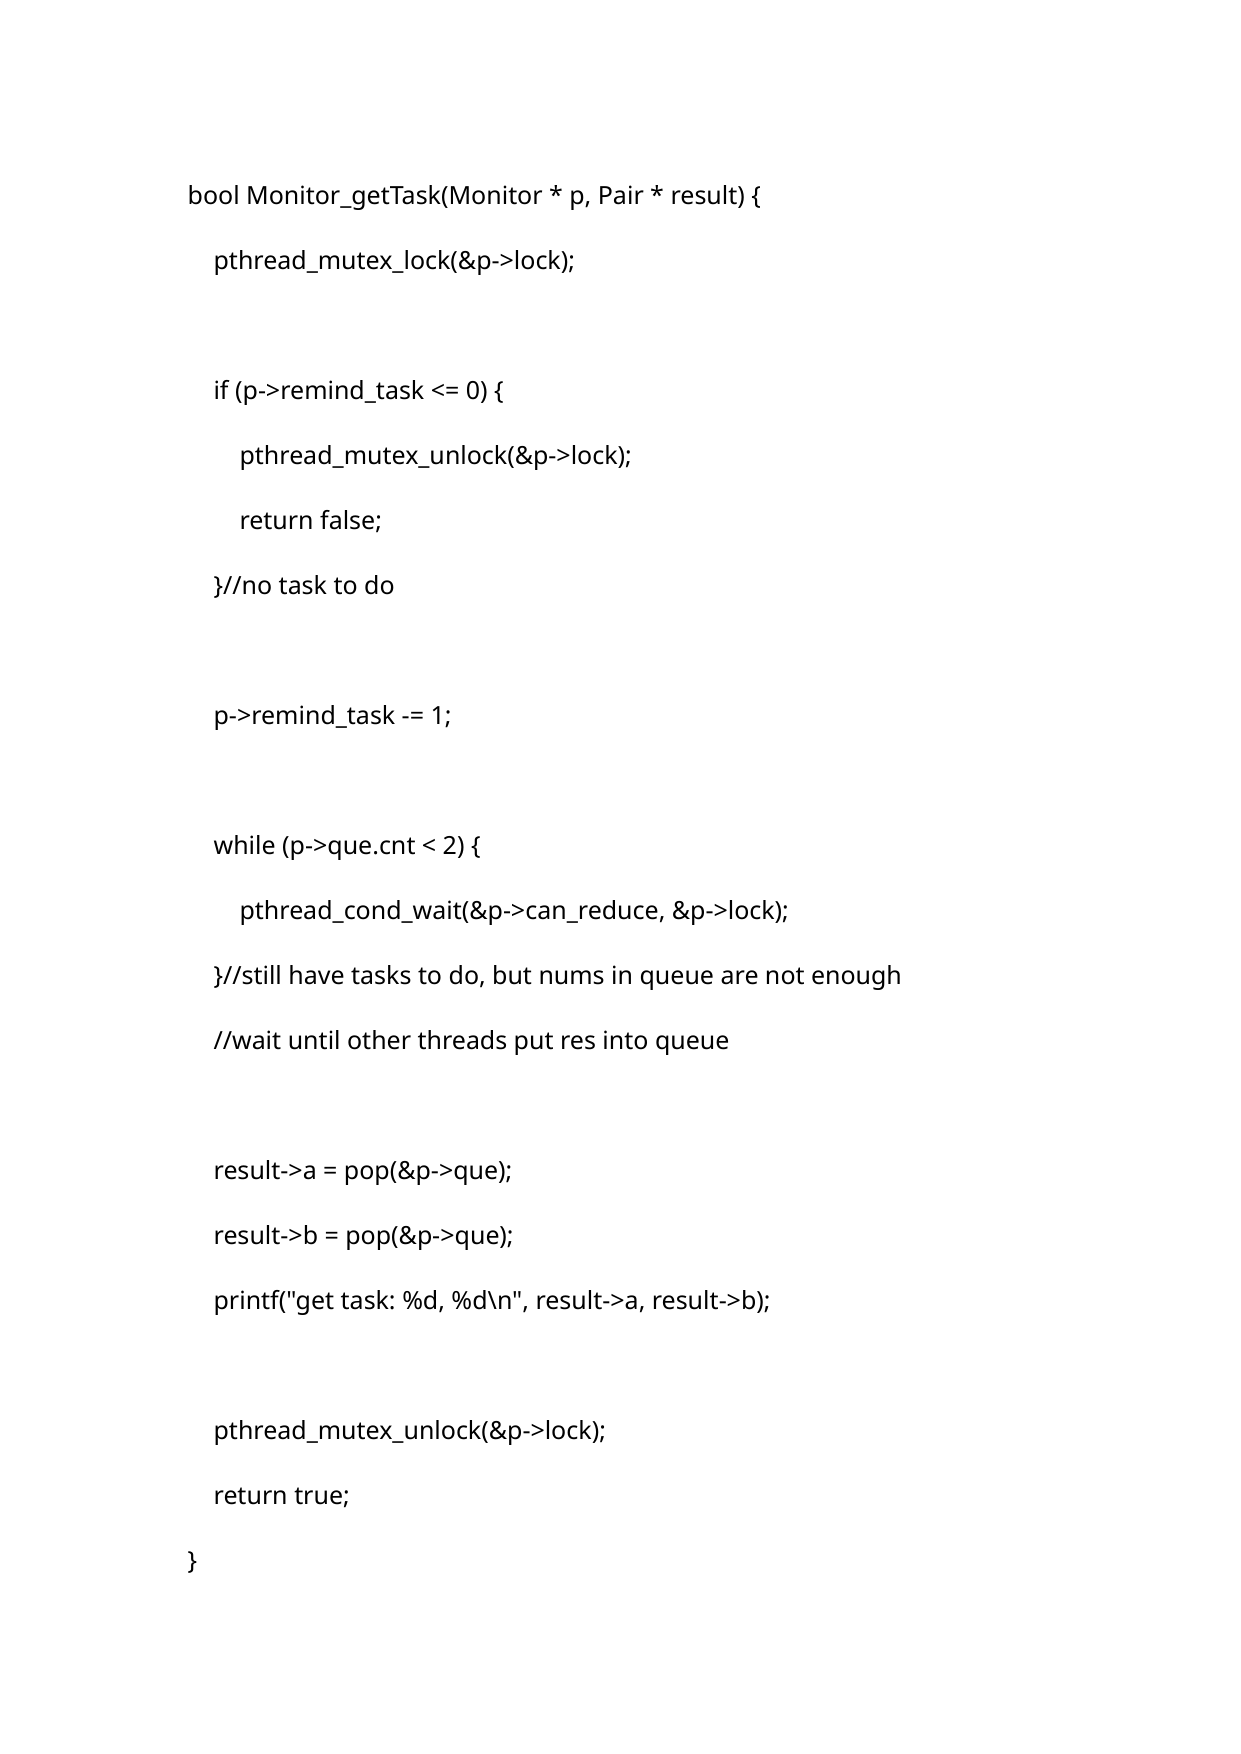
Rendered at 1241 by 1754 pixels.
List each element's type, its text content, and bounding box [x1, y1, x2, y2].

list pthread_mutex_unlock(&p->lock); [187, 1397, 1053, 1462]
list } [187, 1527, 1053, 1592]
list pthread_mutex_lock(&p->lock); [187, 227, 1053, 292]
list }//still have tasks to do, but nums in queue are not enough [187, 942, 1053, 1007]
list //wait until other threads put res into queue [187, 1007, 1053, 1072]
list bool Monitor_getTask(Monitor * p, Pair * result) { [187, 162, 1053, 227]
list pthread_cond_wait(&p->can_reduce, &p->lock); [187, 877, 1053, 942]
list if (p->remind_task <= 0) { [187, 357, 1053, 422]
list return false; [187, 487, 1053, 552]
list result->b = pop(&p->que); [187, 1202, 1053, 1267]
list pthread_mutex_unlock(&p->lock); [187, 422, 1053, 487]
list printf("get task: %d, %d\n", result->a, result->b); [187, 1267, 1053, 1332]
list return true; [187, 1462, 1053, 1527]
list p->remind_task -= 1; [187, 682, 1053, 747]
list while (p->que.cnt < 2) { [187, 812, 1053, 877]
list result->a = pop(&p->que); [187, 1137, 1053, 1202]
list }//no task to do [187, 552, 1053, 617]
